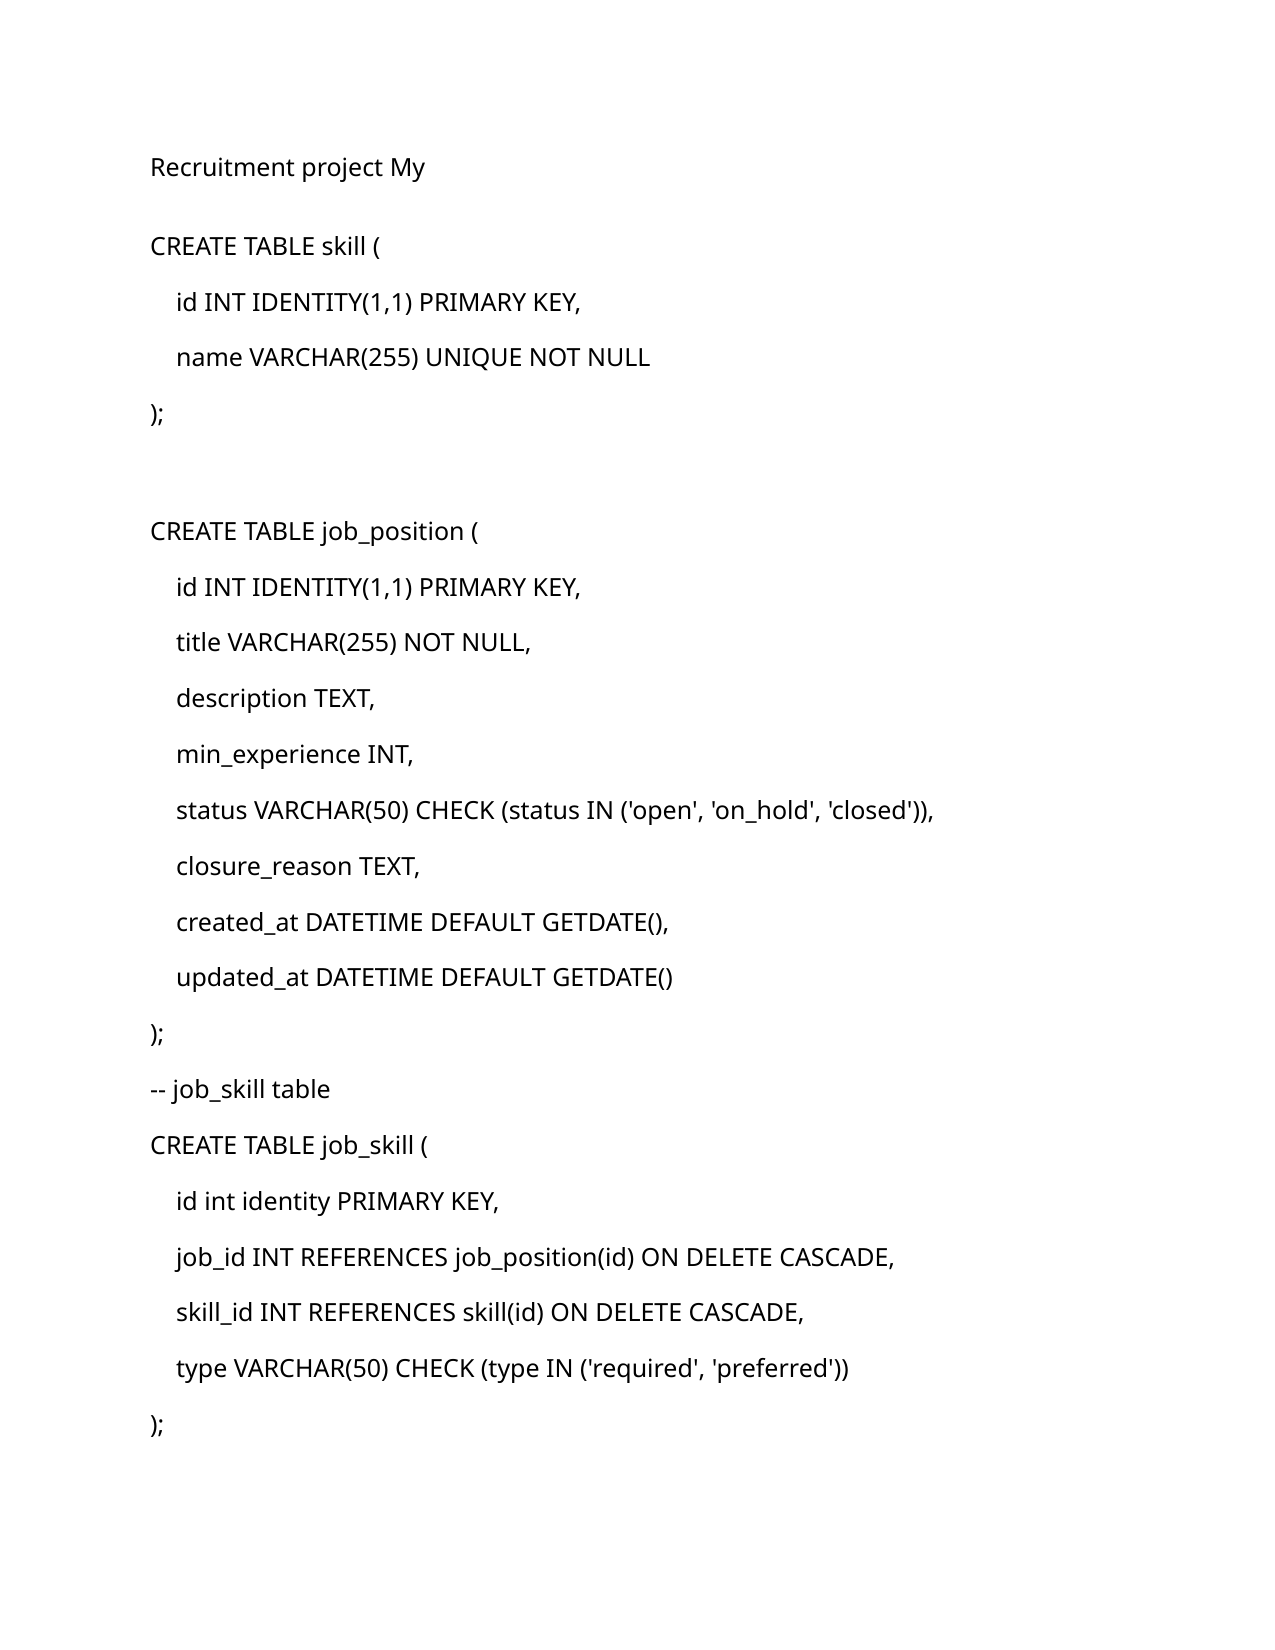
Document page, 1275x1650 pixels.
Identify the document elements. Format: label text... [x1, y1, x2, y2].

text description TEXT, [150, 681, 1125, 715]
text name VARCHAR(255) UNIQUE NOT NULL [150, 340, 1125, 374]
text id int identity PRIMARY KEY, [150, 1183, 1125, 1217]
text status VARCHAR(50) CHECK (status IN ('open', 'on_hold', 'closed')), [150, 792, 1125, 827]
text ); CREATE TABLE job_position ( [150, 396, 1125, 547]
text created_at DATETIME DEFAULT GETDATE(), [150, 904, 1125, 938]
text min_experience INT, [150, 737, 1125, 771]
text title VARCHAR(255) NOT NULL, [150, 625, 1125, 659]
text -- job_skill table [150, 1072, 1125, 1106]
text updated_at DATETIME DEFAULT GETDATE() [150, 960, 1125, 994]
text id INT IDENTITY(1,1) PRIMARY KEY, [150, 569, 1125, 603]
text ); [150, 1016, 1125, 1050]
text closure_reason TEXT, [150, 848, 1125, 882]
text id INT IDENTITY(1,1) PRIMARY KEY, [150, 284, 1125, 318]
text CREATE TABLE job_skill ( [150, 1127, 1125, 1162]
text type VARCHAR(50) CHECK (type IN ('required', 'preferred')) [150, 1351, 1125, 1385]
text Recruitment project My CREATE TABLE skill ( [150, 150, 1125, 262]
text ); [150, 1407, 1125, 1441]
text job_id INT REFERENCES job_position(id) ON DELETE CASCADE, [150, 1239, 1125, 1273]
text skill_id INT REFERENCES skill(id) ON DELETE CASCADE, [150, 1295, 1125, 1329]
